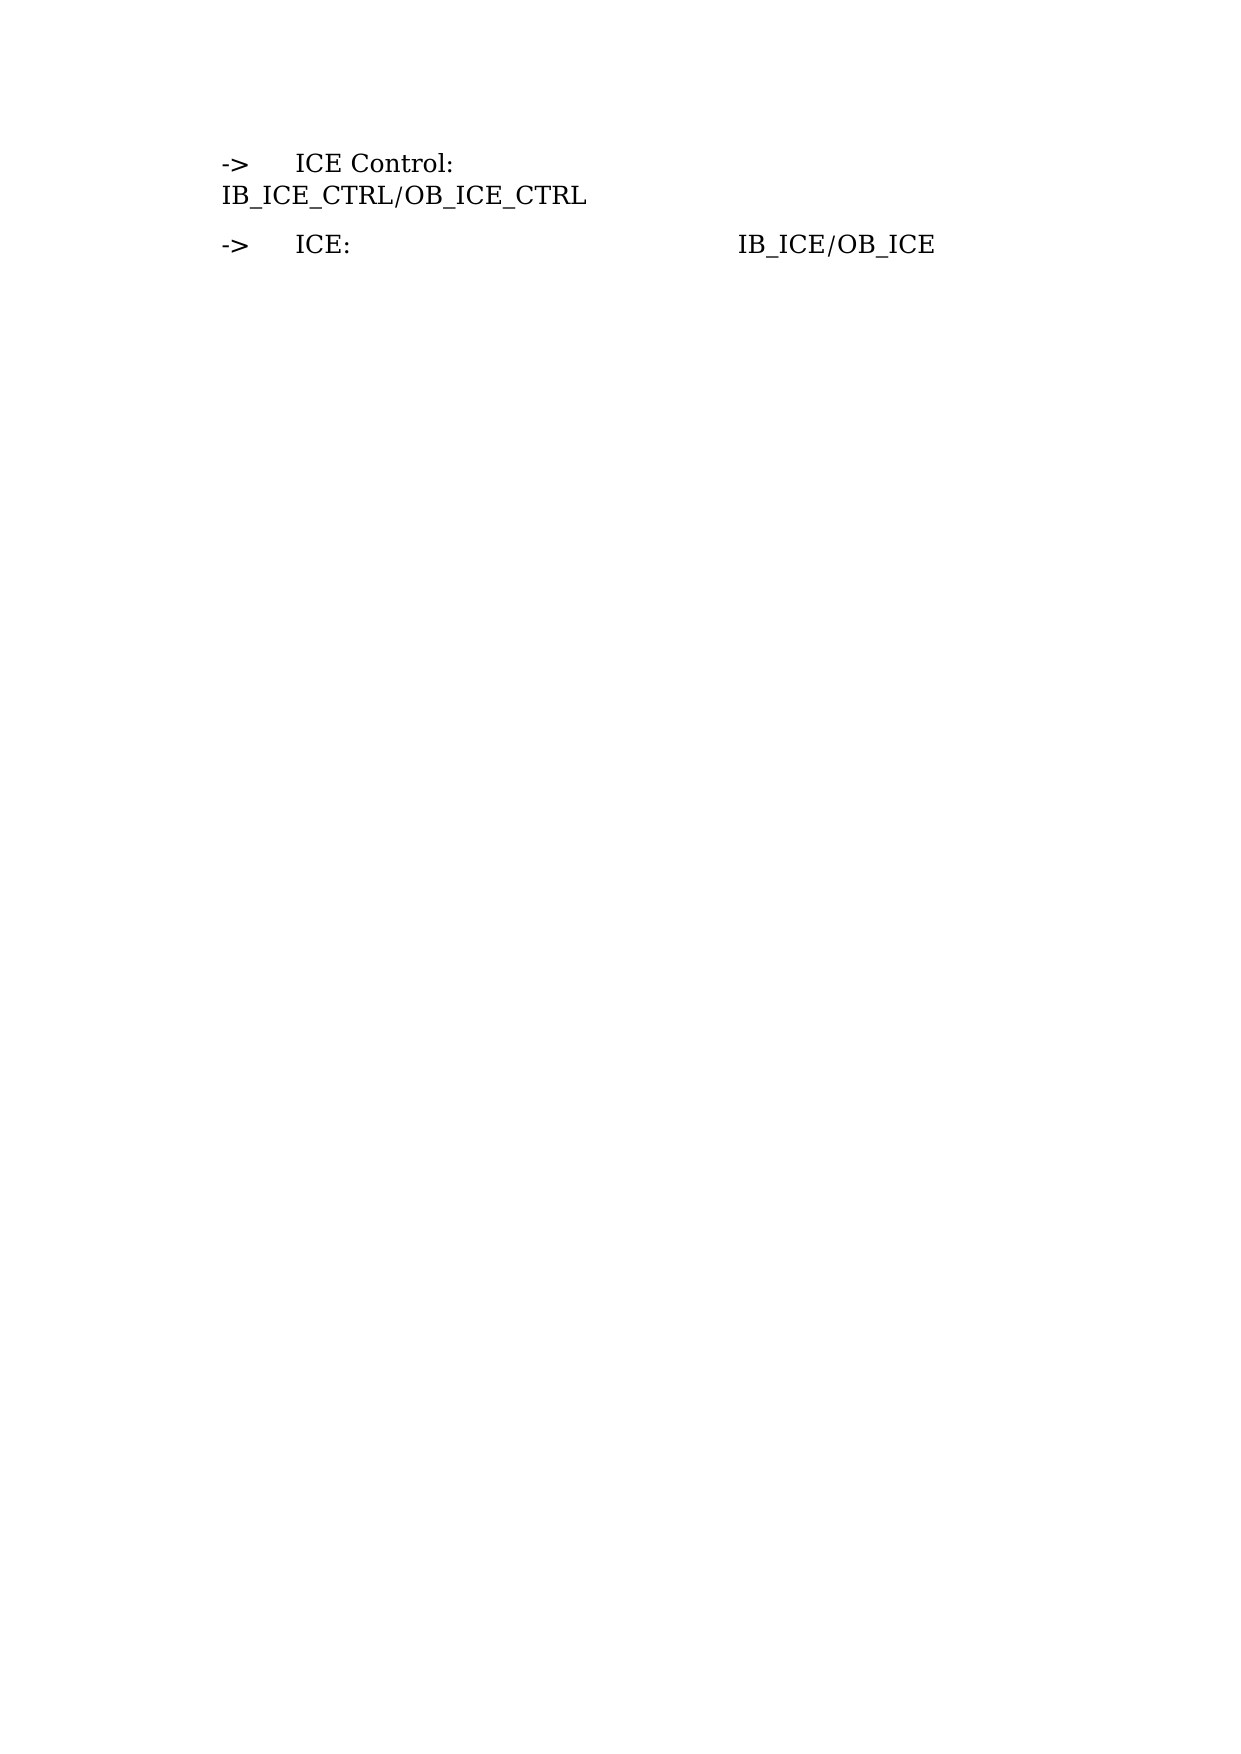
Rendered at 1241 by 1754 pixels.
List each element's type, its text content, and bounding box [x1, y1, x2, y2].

text -> ICE: IB_ICE/OB_ICE [148, 229, 1093, 259]
text -> ICE Control: IB_ICE_CTRL/OB_ICE_CTRL [148, 148, 1093, 210]
